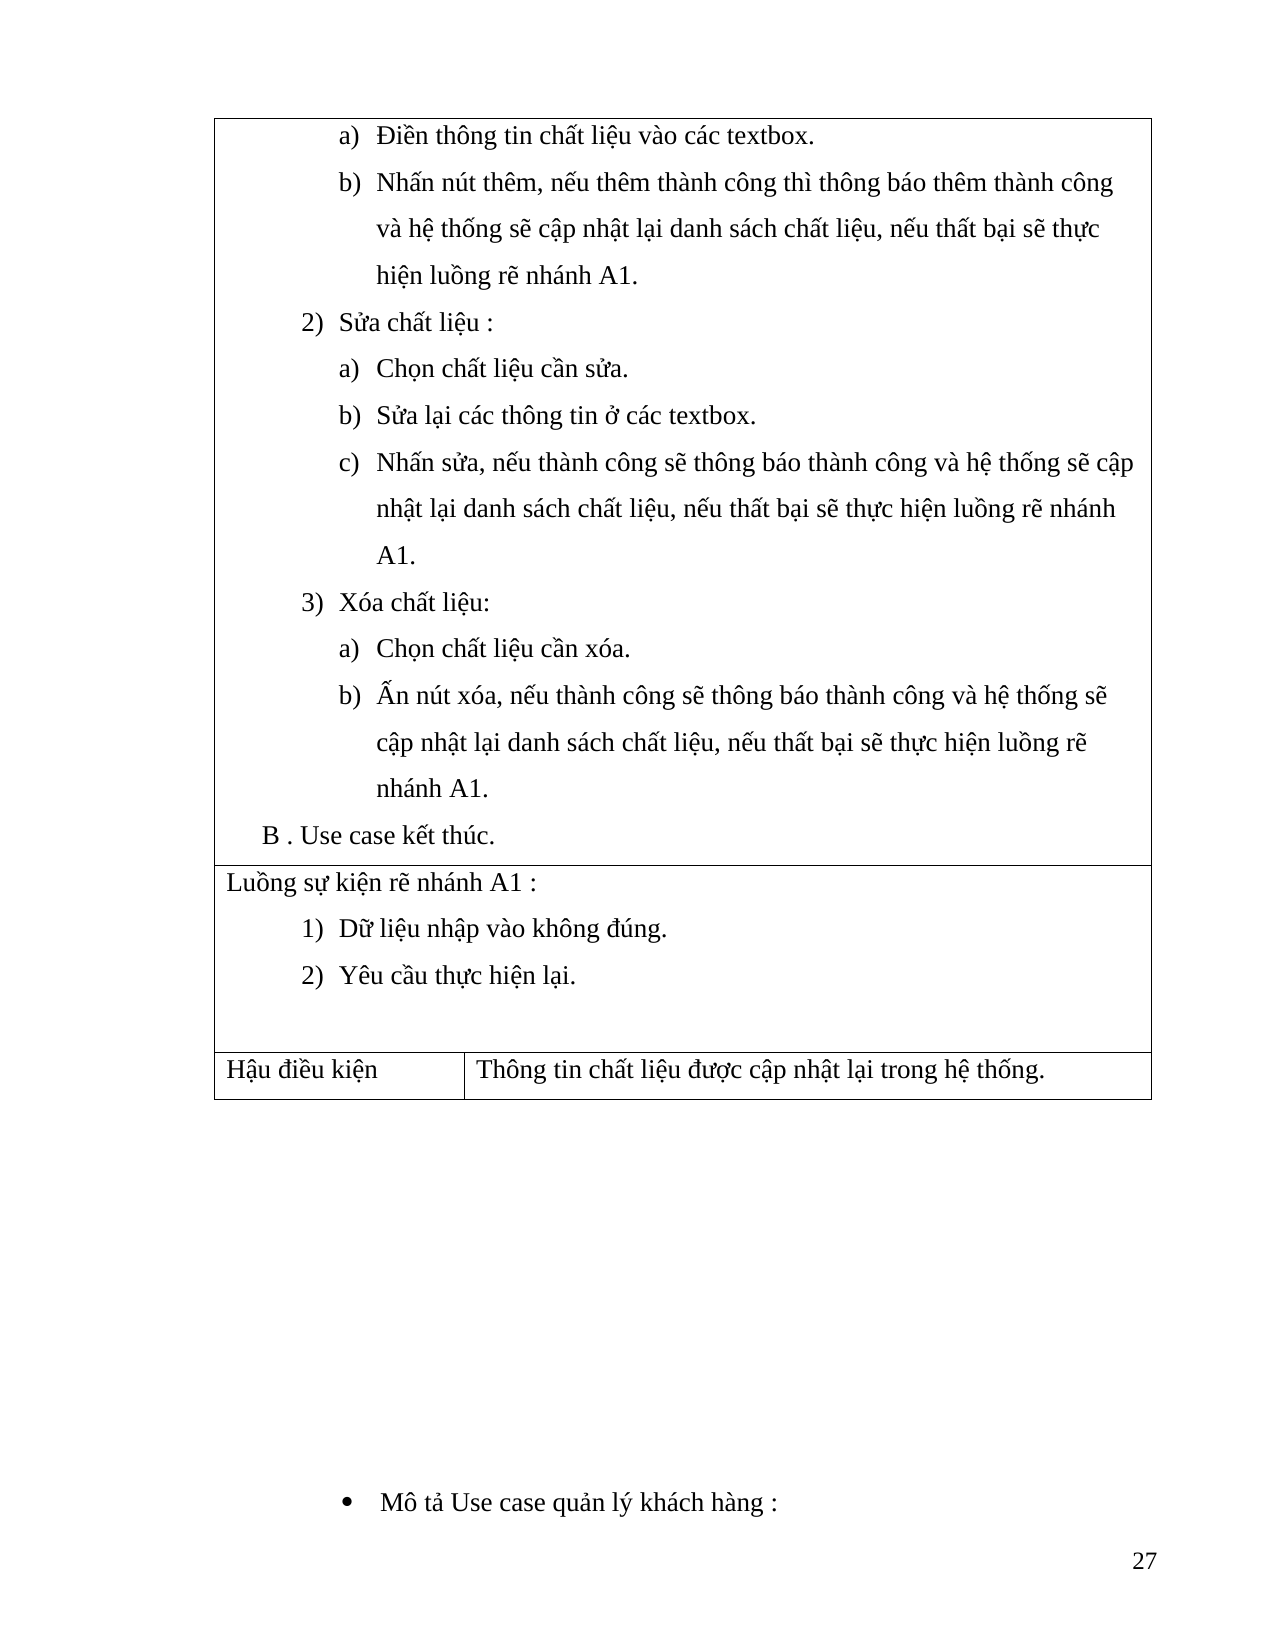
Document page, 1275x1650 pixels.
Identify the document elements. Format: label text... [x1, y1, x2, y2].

table_cell Hậu điều kiện [215, 1053, 464, 1099]
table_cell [215, 119, 1151, 864]
table_cell Thông tin chất liệu được cập nhật lại trong hệ thống. [465, 1053, 1151, 1099]
table_cell Luồng sự kiện rẽ nhánh A1 : Dữ liệu nhập vào không đúng. Yêu cầu thực hiện lại. [215, 866, 1151, 1052]
list Mô tả Use case quản lý khách hàng : [342, 1486, 1157, 1517]
